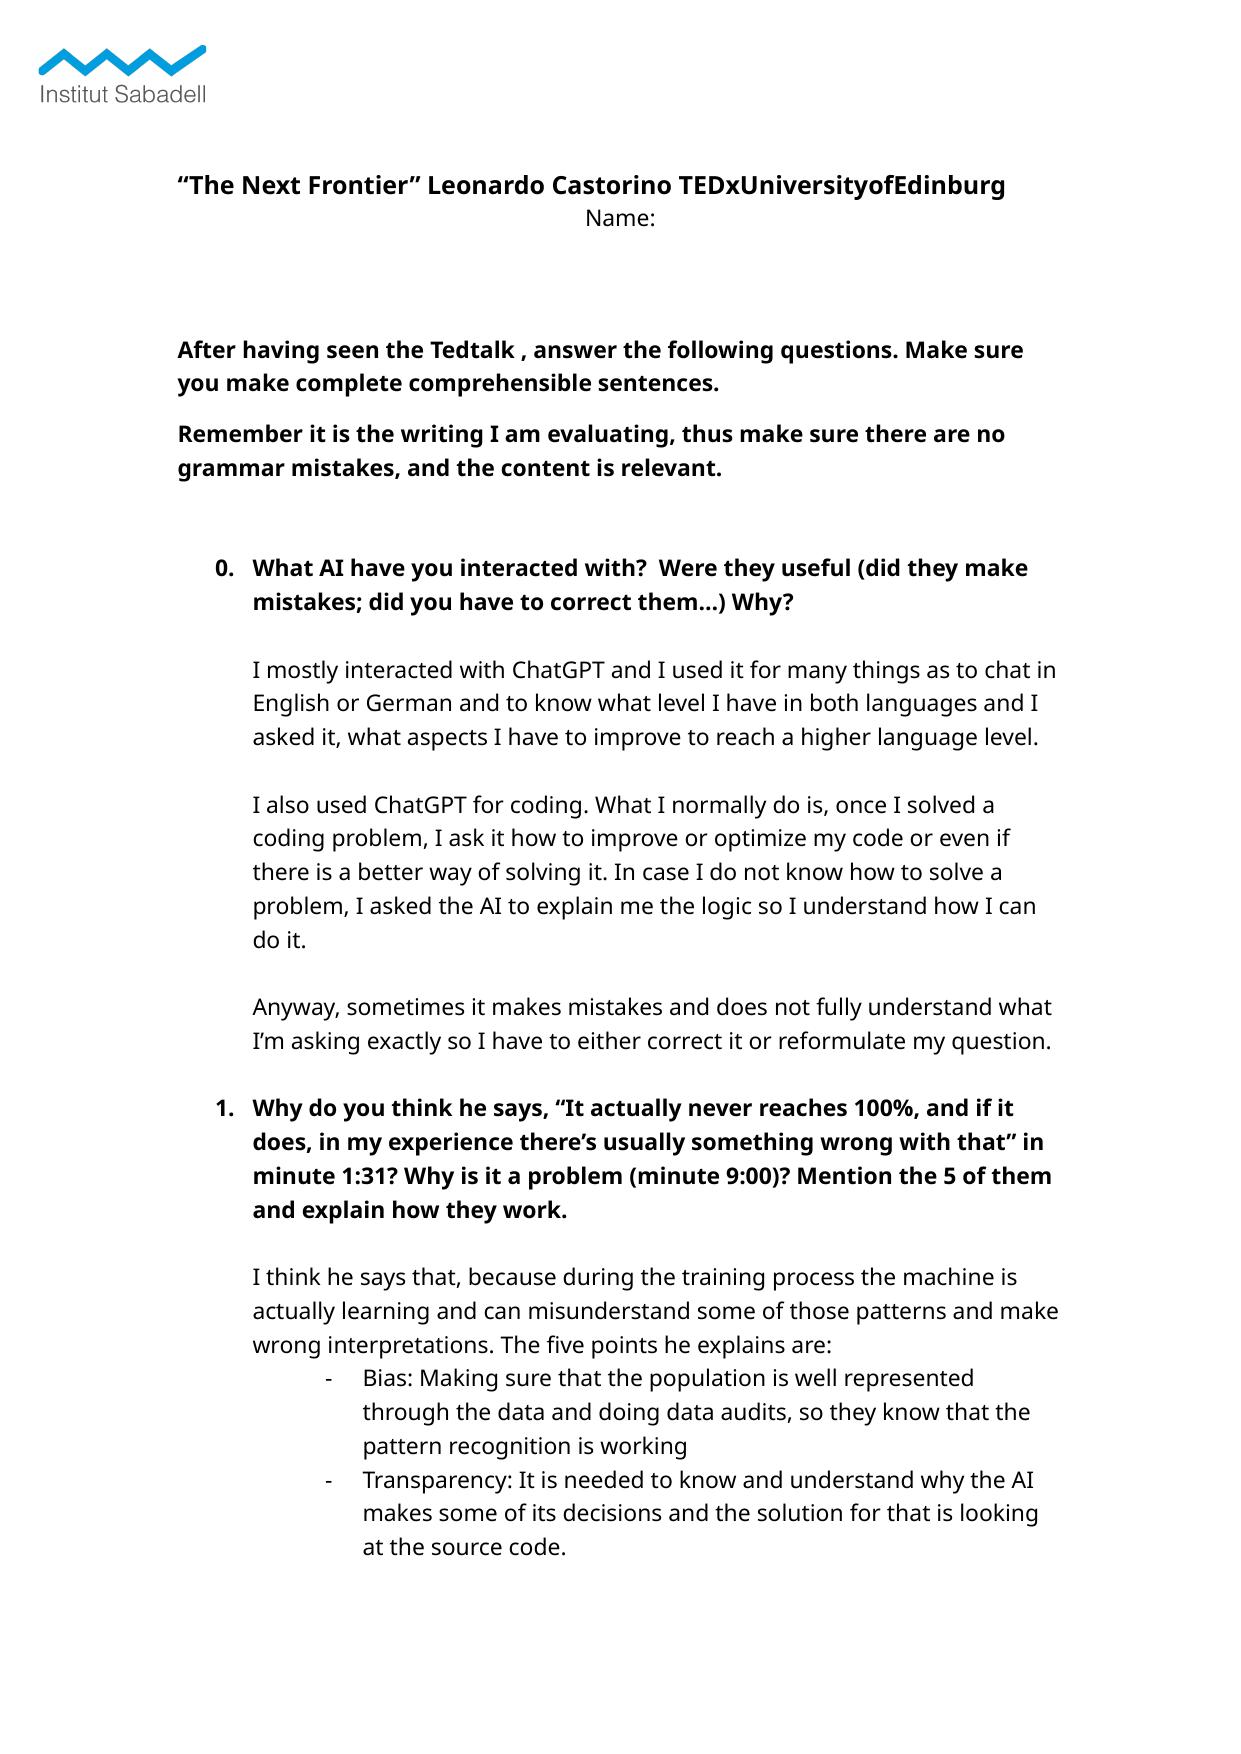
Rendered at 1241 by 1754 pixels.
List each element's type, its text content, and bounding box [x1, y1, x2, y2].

list I also used ChatGPT for coding. What I normally do is, once I solved a coding problem, I ask it how to improve or optimize my code or even if there is a better way of solving it. In case I do not know how to solve a problem, I asked the AI to explain me the logic so I understand how I can do it. [252, 789, 1063, 955]
list What AI have you interacted with? Were they useful (did they make mistakes; did you have to correct them…) Why? [215, 552, 1063, 617]
list Bias: Making sure that the population is well represented through the data and doing data audits, so they know that the pattern recognition is working [325, 1362, 1063, 1461]
list Anyway, sometimes it makes mistakes and does not fully understand what I’m asking exactly so I have to either correct it or reformulate my question. [252, 991, 1063, 1056]
list Why do you think he says, “It actually never reaches 100%, and if it does, in my experience there’s usually something wrong with that” in minute 1:31? Why is it a problem (minute 9:00)? Mention the 5 of them and explain how they work. [215, 1092, 1063, 1225]
picture [38, 45, 199, 67]
list I think he says that, because during the training process the machine is actually learning and can misunderstand some of those patterns and make wrong interpretations. The five points he explains are: [252, 1261, 1063, 1360]
picture [38, 53, 207, 108]
list Transparency: It is needed to know and understand why the AI makes some of its decisions and the solution for that is looking at the source code. [325, 1464, 1063, 1562]
text Remember it is the writing I am evaluating, thus make sure there are no grammar mistakes, and the content is relevant. [177, 418, 1063, 483]
text After having seen the Tedtalk , answer the following questions. Make sure you make complete comprehensible sentences. [177, 334, 1063, 399]
list I mostly interacted with ChatGPT and I used it for many things as to chat in English or German and to know what level I have in both languages and I asked it, what aspects I have to improve to reach a higher language level. [252, 654, 1063, 752]
